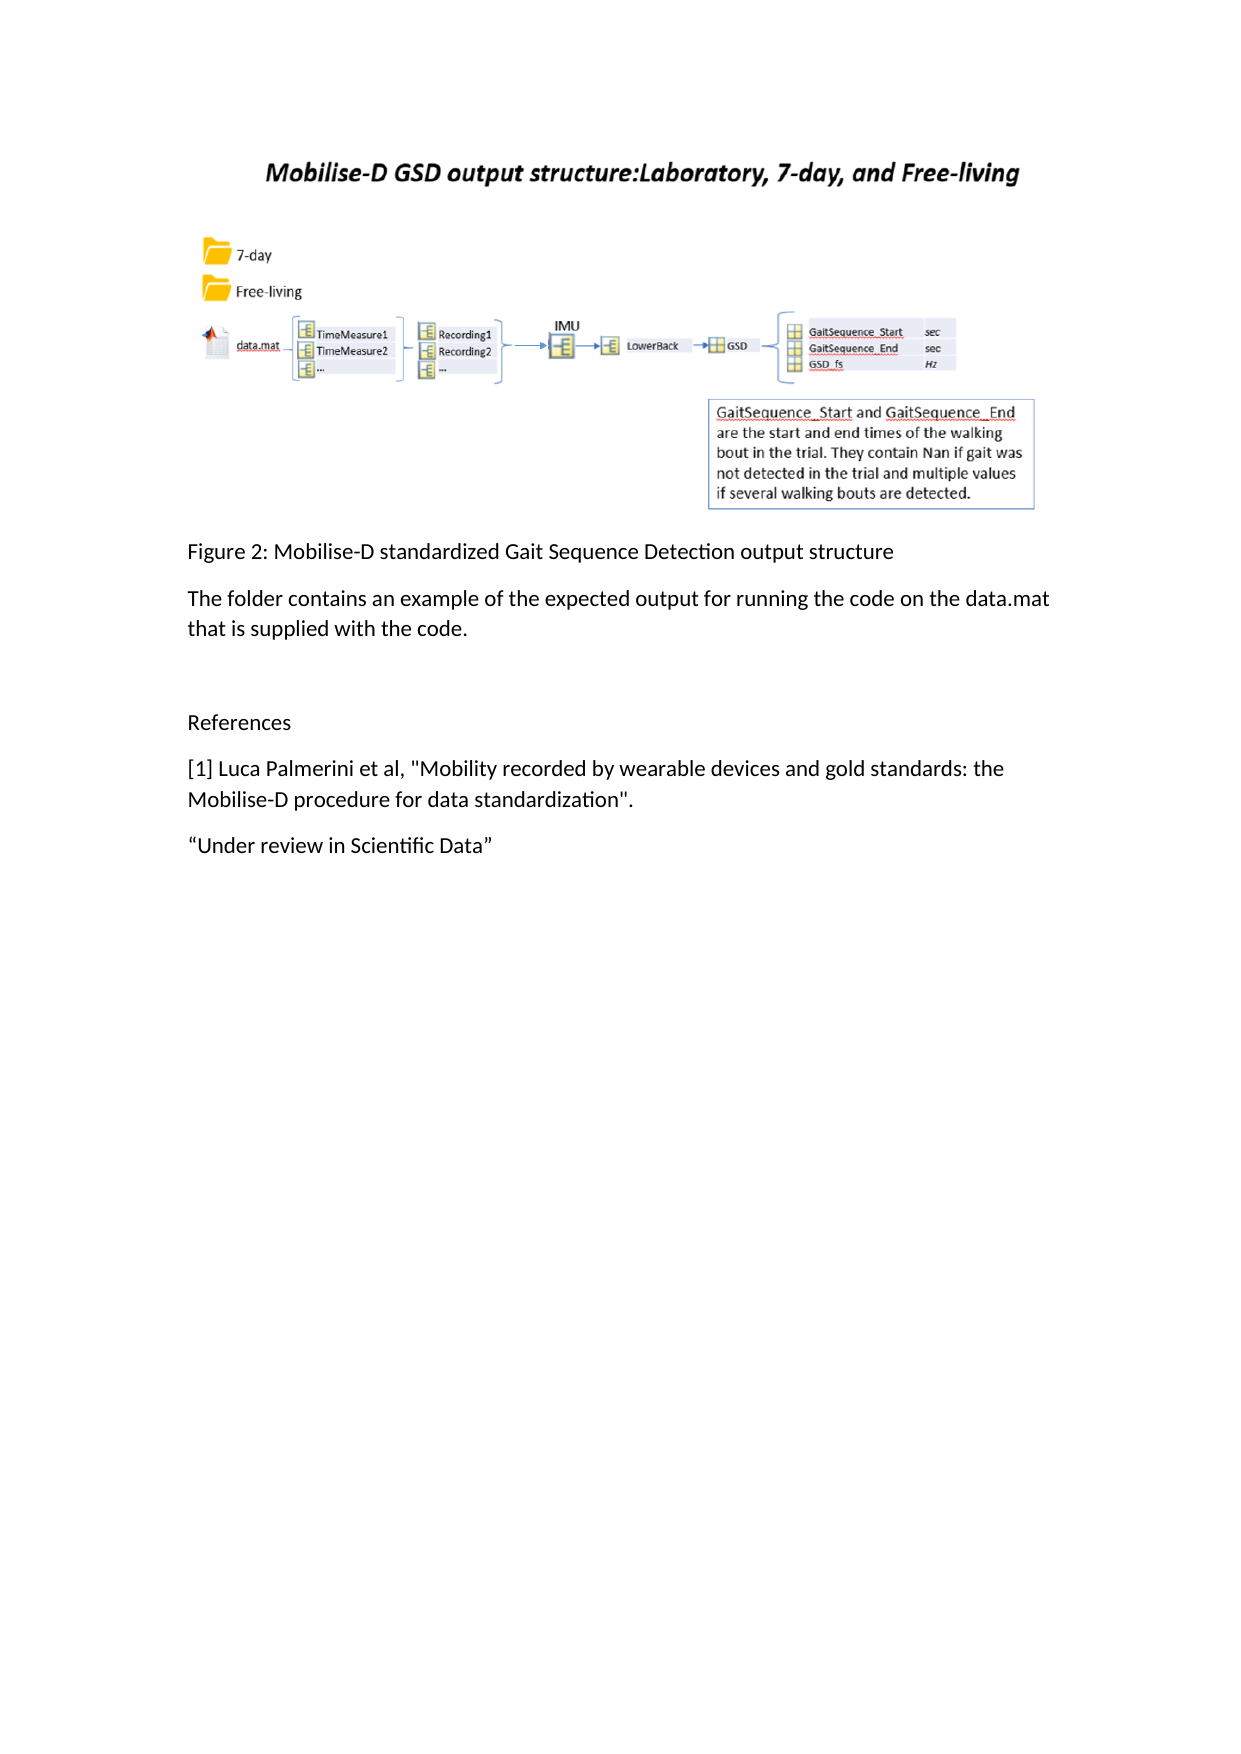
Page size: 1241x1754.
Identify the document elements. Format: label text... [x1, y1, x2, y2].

text The folder contains an example of the expected output for running the code on the data.mat that is supplied with the code. [187, 584, 1053, 642]
text [1] Luca Palmerini et al, "Mobility recorded by wearable devices and gold standards: the Mobilise-D procedure for data standardization". [187, 754, 1053, 813]
picture [187, 150, 1053, 518]
text References [187, 708, 1053, 736]
text “Under review in Scientific Data” [187, 832, 1053, 860]
text Figure 2: Mobilise-D standardized Gait Sequence Detection output structure [187, 537, 1053, 565]
